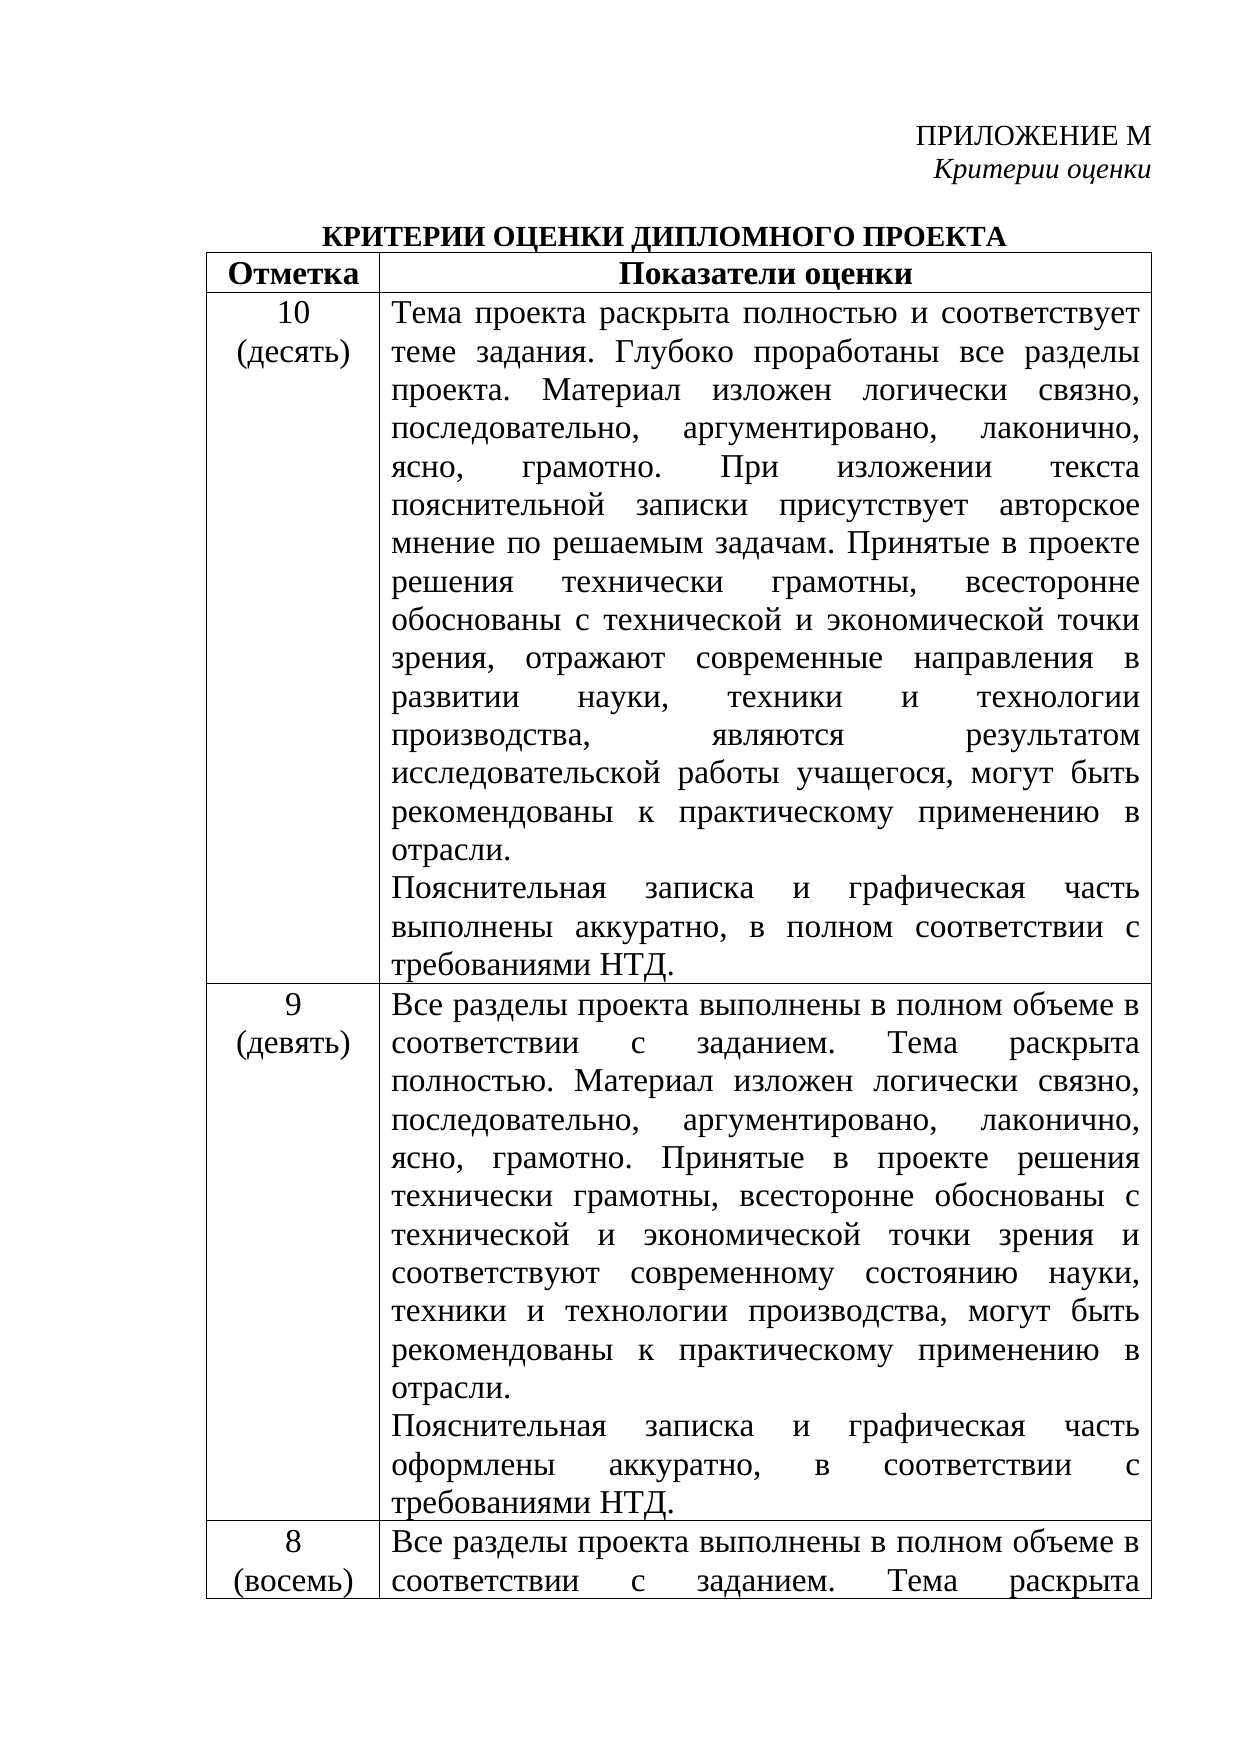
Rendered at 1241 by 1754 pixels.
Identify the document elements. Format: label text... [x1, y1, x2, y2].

table_cell Тема проекта раскрыта полностью и соответствует теме задания. Глубоко проработаны все разделы проекта. Материал изложен логически связно, последовательно, аргументировано, лаконично, ясно, грамотно. При изложении текста пояснительной записки присутствует авторское мнение по решаемым задачам. Принятые в проекте решения технически грамотны, всесторонне обоснованы с технической и экономической точки зрения, отражают современные направления в развитии науки, техники и технологии производства, являются результатом исследовательской работы учащегося, могут быть рекомендованы к практическому применению в отрасли. Пояснительная записка и графическая часть выполнены аккуратно, в полном соответствии с требованиями НТД. [380, 293, 1151, 983]
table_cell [380, 1521, 1151, 1598]
table_cell 10 (десять) [207, 293, 379, 983]
text ПРИЛОЖЕНИЕ М [177, 118, 1152, 152]
table_header Отметка [207, 253, 379, 292]
table_header Показатели оценки [380, 253, 1151, 292]
table_cell 8 (восемь) [207, 1521, 379, 1598]
text КРИТЕРИИ ОЦЕНКИ ДИПЛОМНОГО ПРОЕКТА [177, 219, 1152, 252]
table_cell Все разделы проекта выполнены в полном объеме в соответствии с заданием. Тема раскрыта полностью. Материал изложен логически связно, последовательно, аргументировано, лаконично, ясно, грамотно. Принятые в проекте решения технически грамотны, всесторонне обоснованы с технической и экономической точки зрения и соответствуют современному состоянию науки, техники и технологии производства, могут быть рекомендованы к практическому применению в отрасли. Пояснительная записка и графическая часть оформлены аккуратно, в соответствии с требованиями НТД. [380, 984, 1151, 1520]
text Критерии оценки [177, 152, 1152, 185]
table_cell 9 (девять) [207, 984, 379, 1520]
